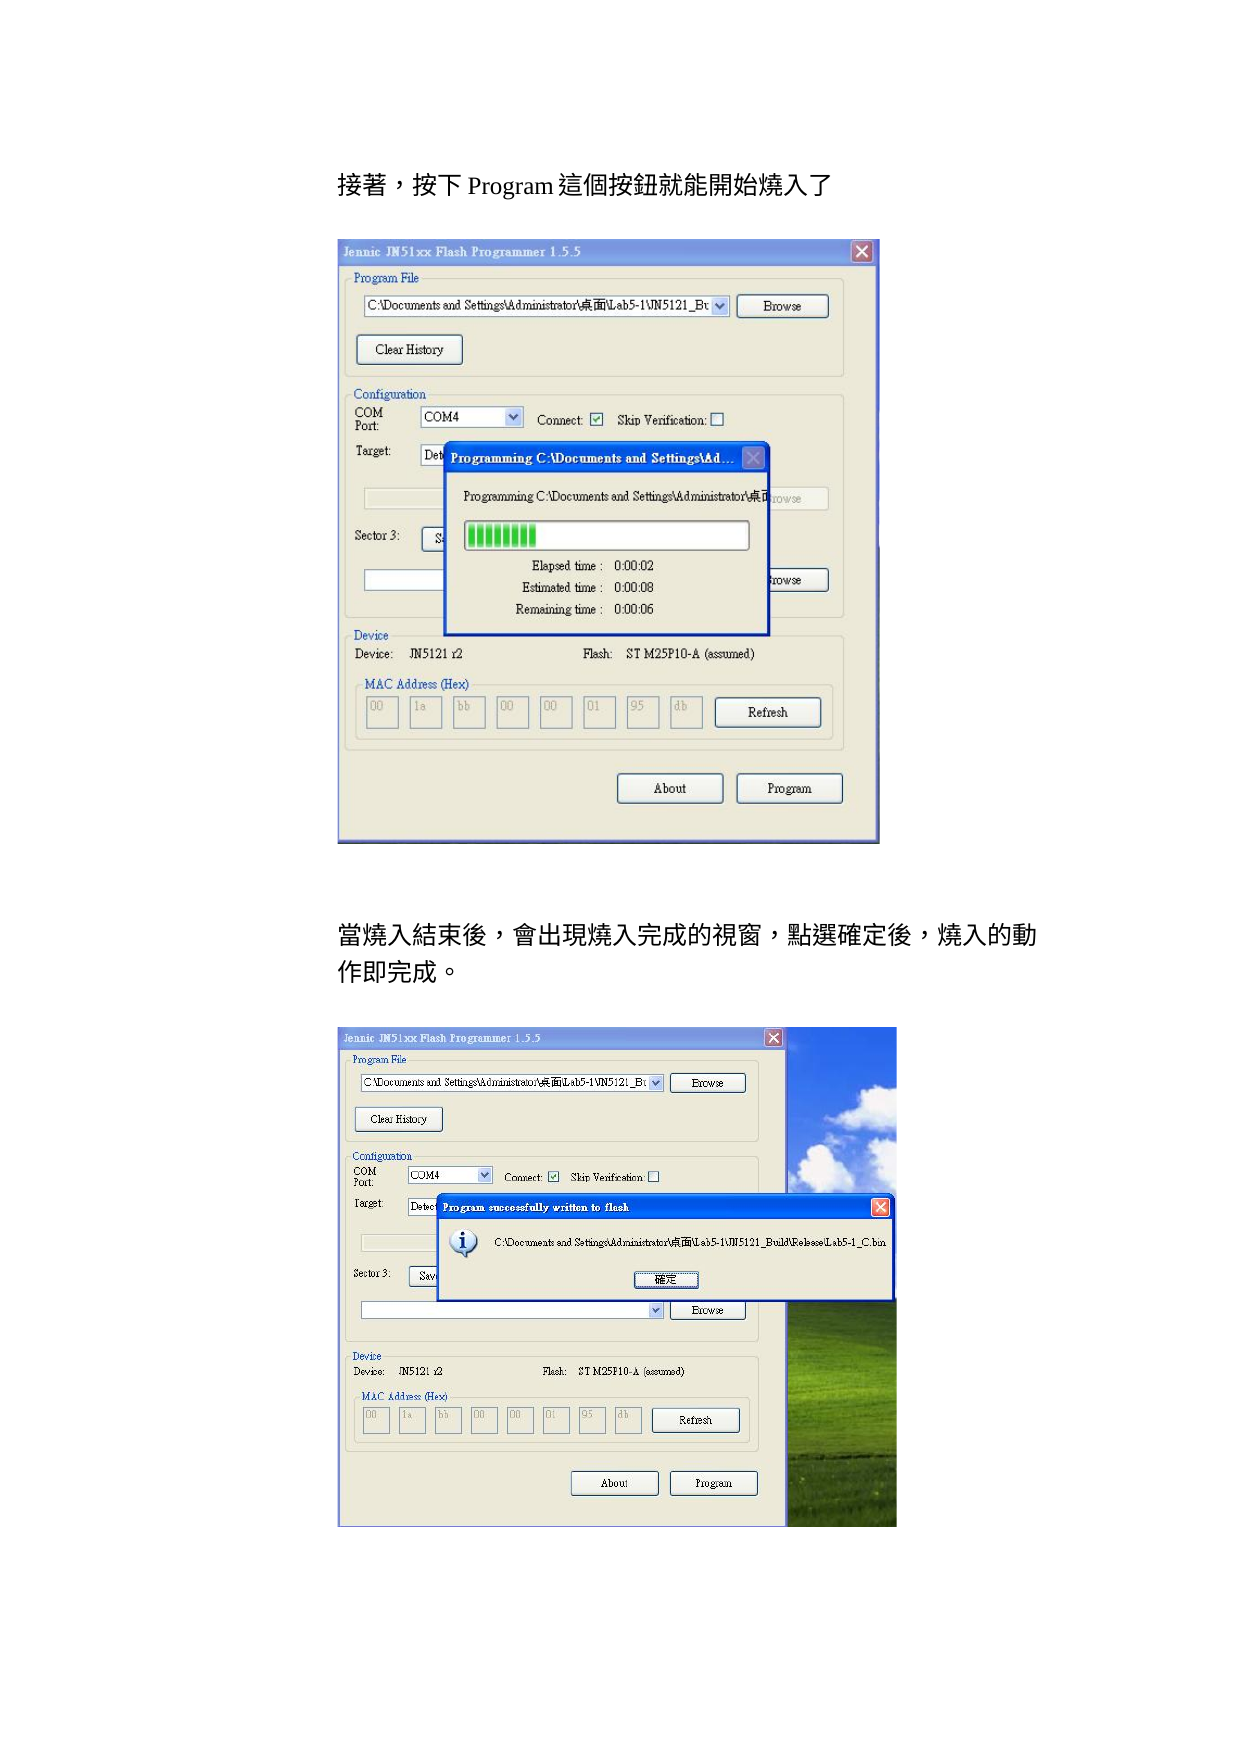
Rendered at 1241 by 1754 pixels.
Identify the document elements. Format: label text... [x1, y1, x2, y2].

text 接著，按下Program這個按鈕就能開始燒入了 [337, 164, 1053, 202]
picture [337, 1027, 897, 1527]
picture [337, 239, 880, 844]
text 當燒入結束後，會出現燒入完成的視窗，點選確定後，燒入的動作即完成。 [337, 914, 1053, 989]
